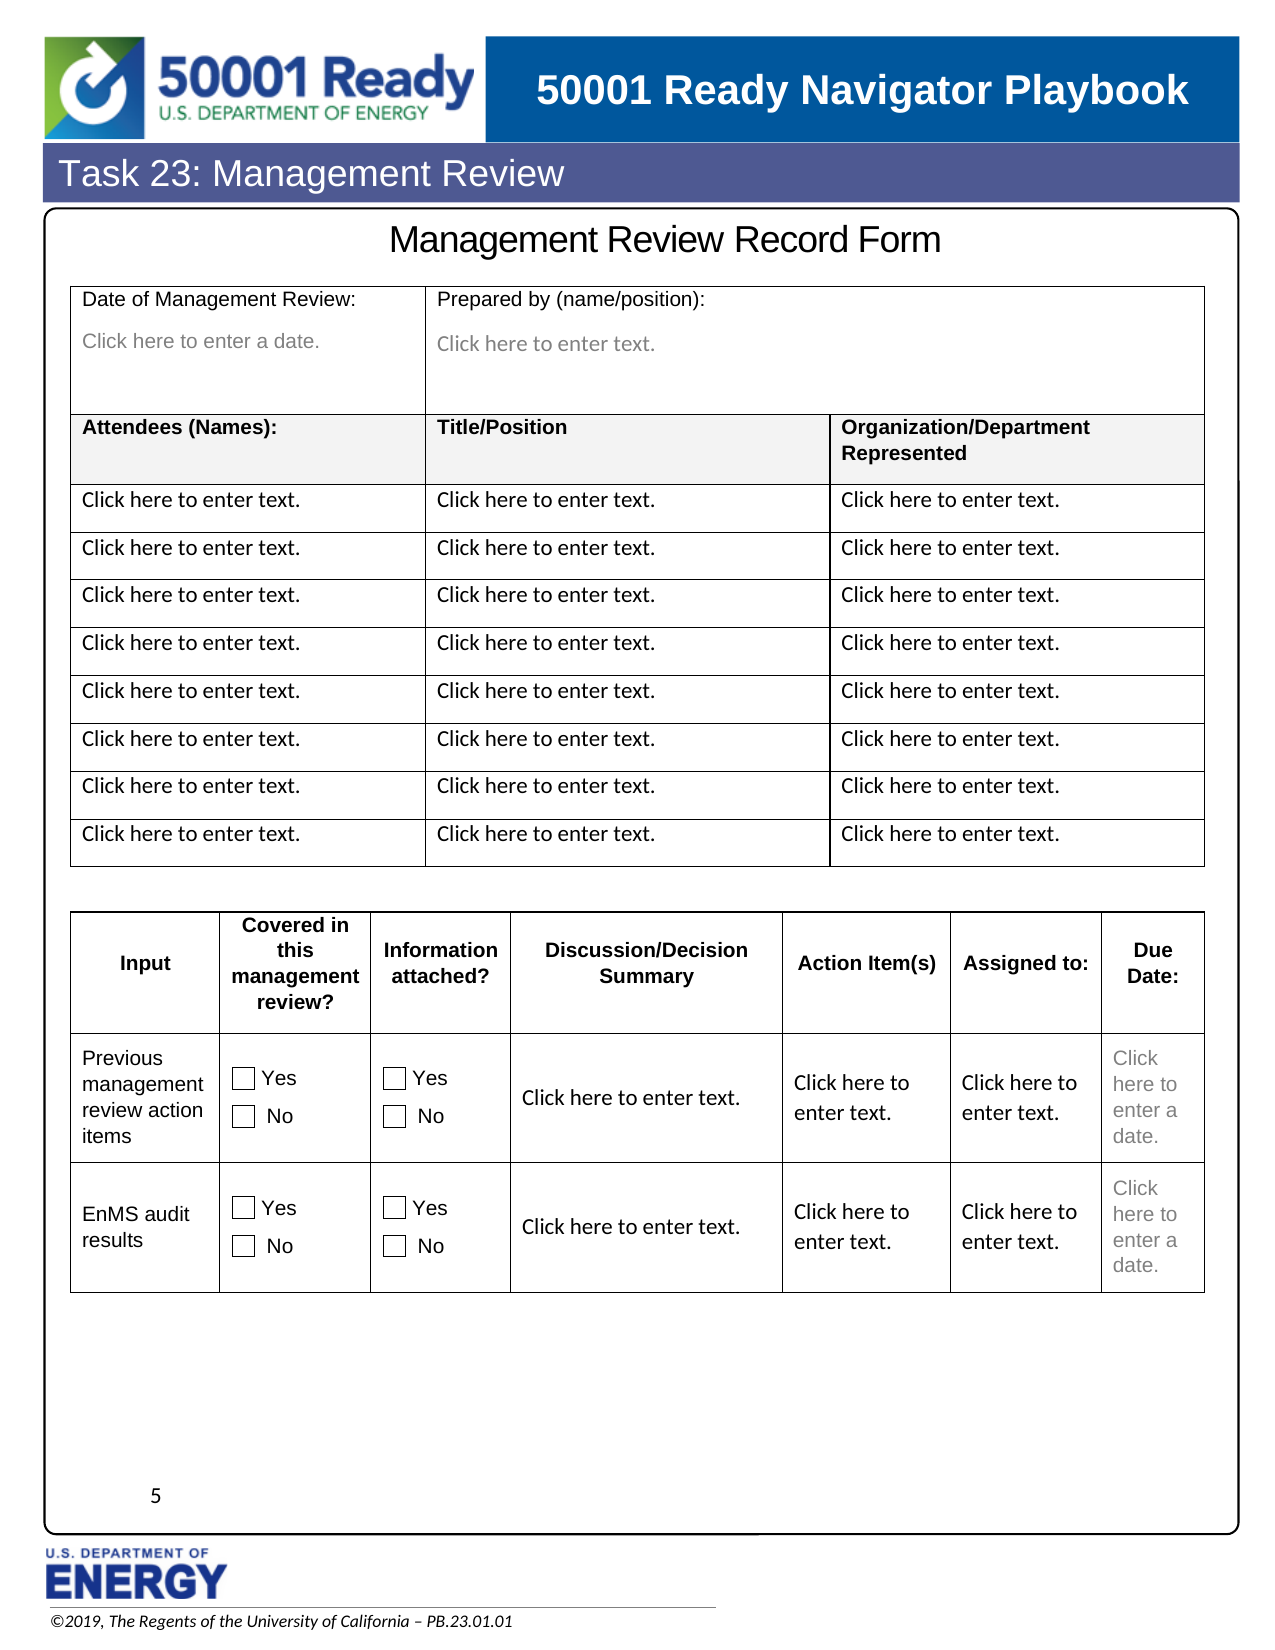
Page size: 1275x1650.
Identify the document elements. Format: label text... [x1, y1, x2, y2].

table_cell Yes No [220, 1034, 370, 1162]
table_header Action Item(s) [783, 913, 950, 1033]
table_cell EnMS audit results [71, 1163, 219, 1292]
table_cell Yes No [371, 1034, 510, 1162]
title Management Review Record Form [103, 217, 1228, 261]
picture [45, 1547, 228, 1599]
table_header Due Date: [1102, 913, 1204, 1033]
table_header Information attached? [371, 913, 510, 1033]
table_header Covered in this management review? [220, 913, 370, 1033]
table_cell Previous management review action items [71, 1034, 219, 1162]
picture [42, 36, 474, 138]
table_header Prepared by (name/position): [426, 287, 1204, 414]
table_cell Yes No [371, 1163, 510, 1292]
table_cell Yes No [220, 1163, 370, 1292]
table_header Input [71, 913, 219, 1033]
table_header Discussion/Decision Summary [511, 913, 782, 1033]
table_header Date of Management Review: [71, 287, 425, 414]
table_cell Title/Position [426, 415, 829, 484]
table_cell Organization/Department Represented [831, 415, 1204, 484]
table_header Assigned to: [951, 913, 1101, 1033]
table_cell Attendees (Names): [71, 415, 425, 484]
